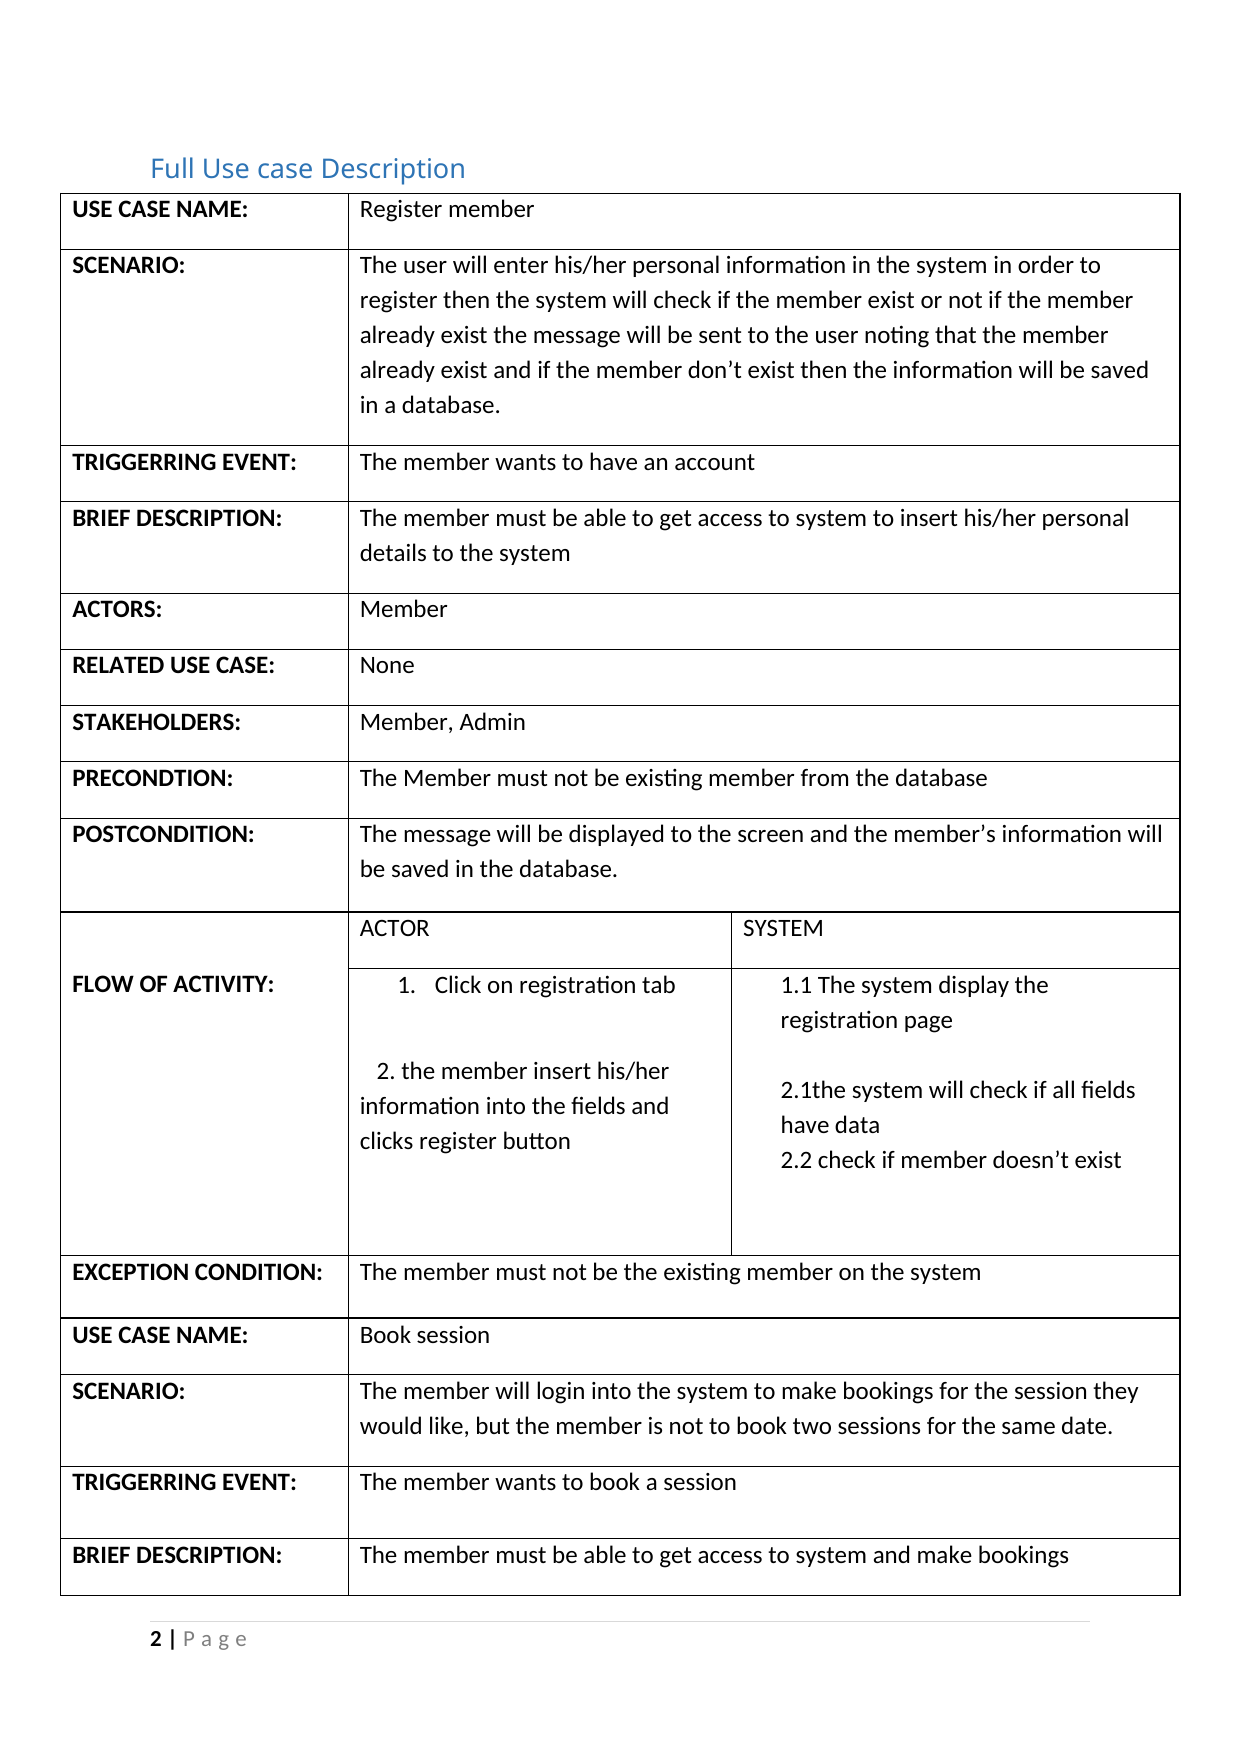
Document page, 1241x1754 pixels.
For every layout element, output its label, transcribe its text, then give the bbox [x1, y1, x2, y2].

subtitle Full Use case Description [150, 150, 1090, 187]
table_cell The member must be able to get access to system to insert his/her personal details to the system [349, 502, 1179, 592]
table_cell The user will enter his/her personal information in the system in order to register then the system will check if the member exist or not if the member already exist the message will be sent to the user noting that the member already exist and if the member don’t exist then the information will be saved in a database. [349, 250, 1179, 445]
table_cell None [349, 650, 1179, 705]
table_header USE CASE NAME: [61, 1319, 348, 1374]
table_cell The Member must not be existing member from the database [349, 762, 1179, 817]
table_cell The message will be displayed to the screen and the member’s information will be saved in the database. [349, 819, 1179, 911]
table_header Register member [349, 194, 1179, 249]
table_cell Member, Admin [349, 706, 1179, 761]
table_cell FLOW OF ACTIVITY: [61, 913, 348, 1255]
table_cell SCENARIO: [61, 1375, 348, 1466]
table_cell The member will login into the system to make bookings for the session they would like, but the member is not to book two sessions for the same date. [349, 1375, 1179, 1466]
table_cell POSTCONDITION: [61, 819, 348, 911]
table_header Book session [349, 1319, 1179, 1374]
table_cell TRIGGERRING EVENT: [61, 1467, 348, 1538]
table_cell EXCEPTION CONDITION: [61, 1256, 348, 1317]
table_cell STAKEHOLDERS: [61, 706, 348, 761]
table_cell Member [349, 594, 1179, 649]
table_cell ACTOR [349, 913, 731, 968]
table_cell The member must not be the existing member on the system [349, 1256, 1179, 1317]
table_cell The member wants to book a session [349, 1467, 1179, 1538]
table_cell PRECONDTION: [61, 762, 348, 817]
table_cell RELATED USE CASE: [61, 650, 348, 705]
table_cell BRIEF DESCRIPTION: [61, 502, 348, 592]
table_cell TRIGGERRING EVENT: [61, 446, 348, 501]
table_cell SCENARIO: [61, 250, 348, 445]
table_cell The member wants to have an account [349, 446, 1179, 501]
table_header USE CASE NAME: [61, 194, 348, 249]
table_cell SYSTEM [732, 913, 1179, 968]
table_cell ACTORS: [61, 594, 348, 649]
table_cell BRIEF DESCRIPTION: [61, 1539, 348, 1594]
table_cell 1.1 The system display the registration page 2.1the system will check if all fields have data 2.2 check if member doesn’t exist [732, 969, 1179, 1255]
table_cell Click on registration tab 2. the member insert his/her information into the fields and clicks register button [349, 969, 731, 1255]
table_cell The member must be able to get access to system and make bookings [349, 1539, 1179, 1594]
